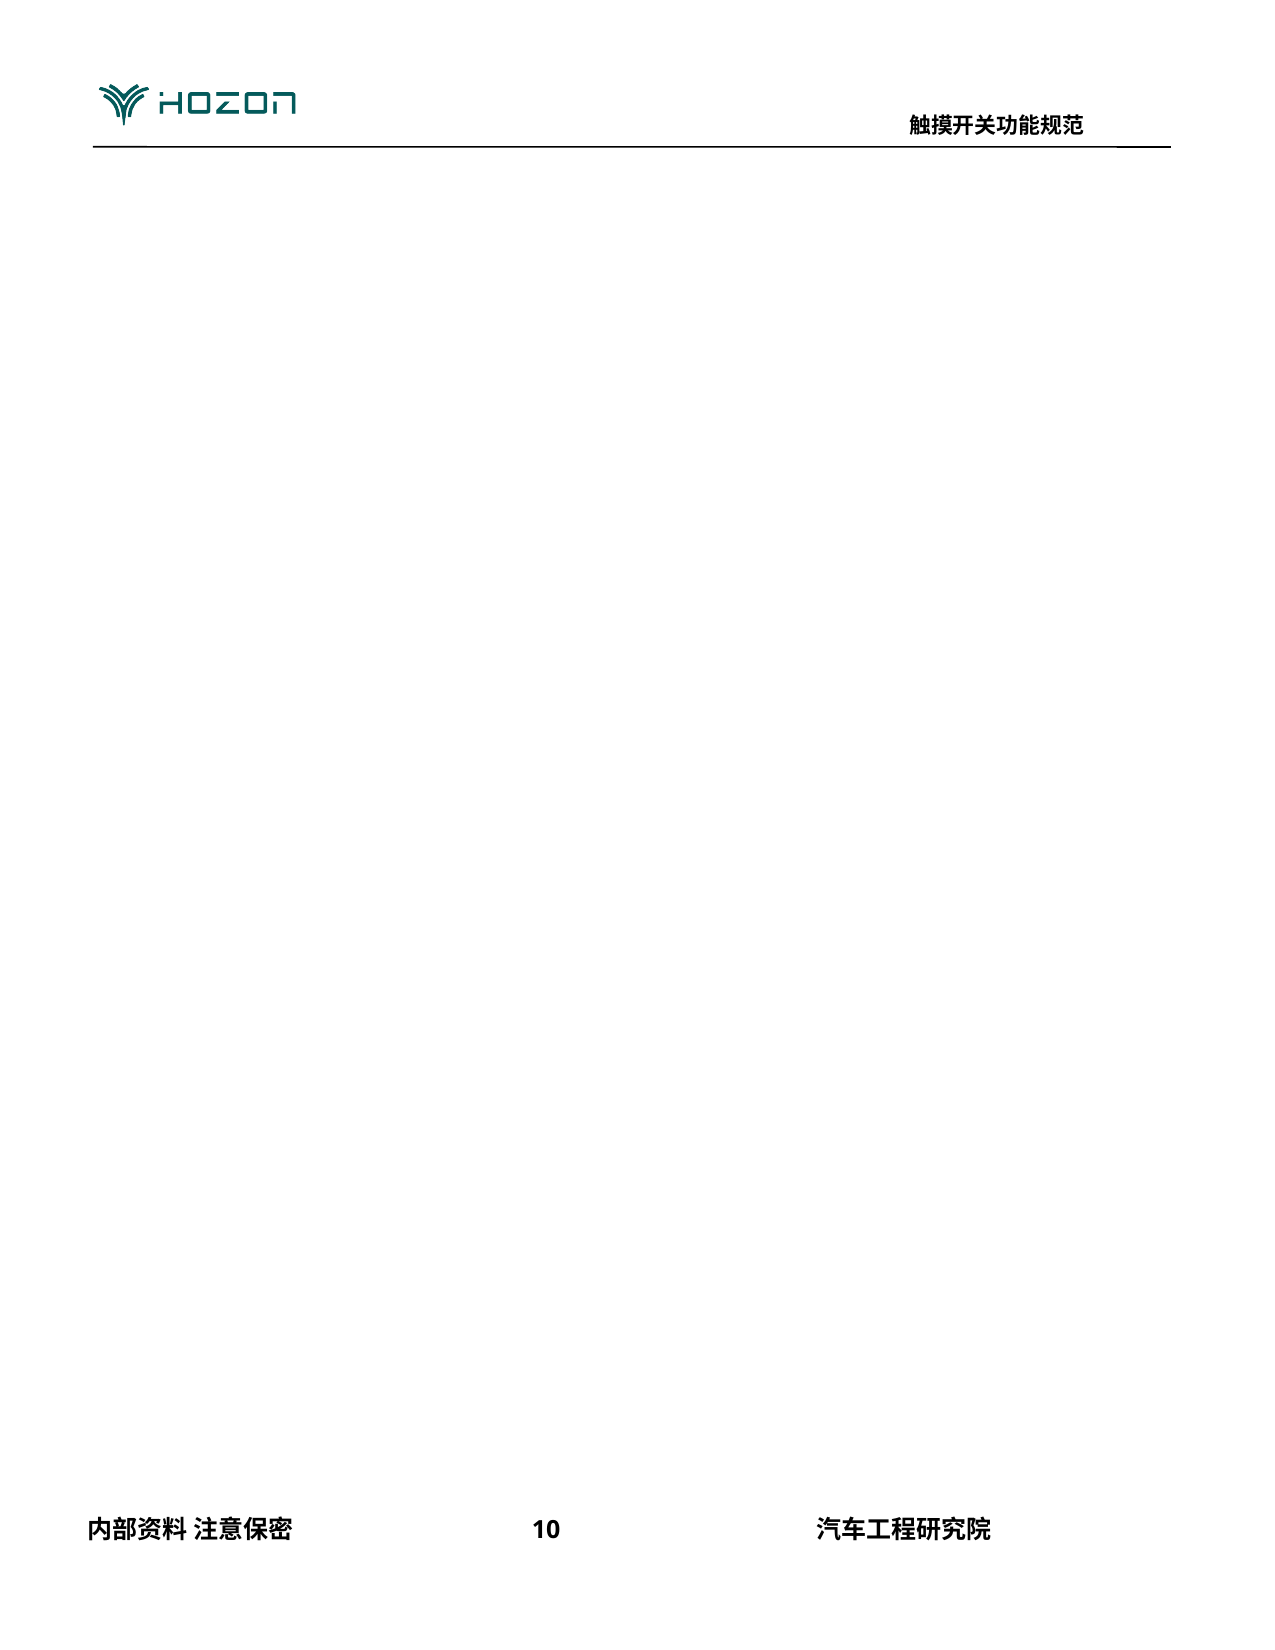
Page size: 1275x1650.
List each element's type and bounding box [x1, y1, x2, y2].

picture [87, 75, 307, 134]
